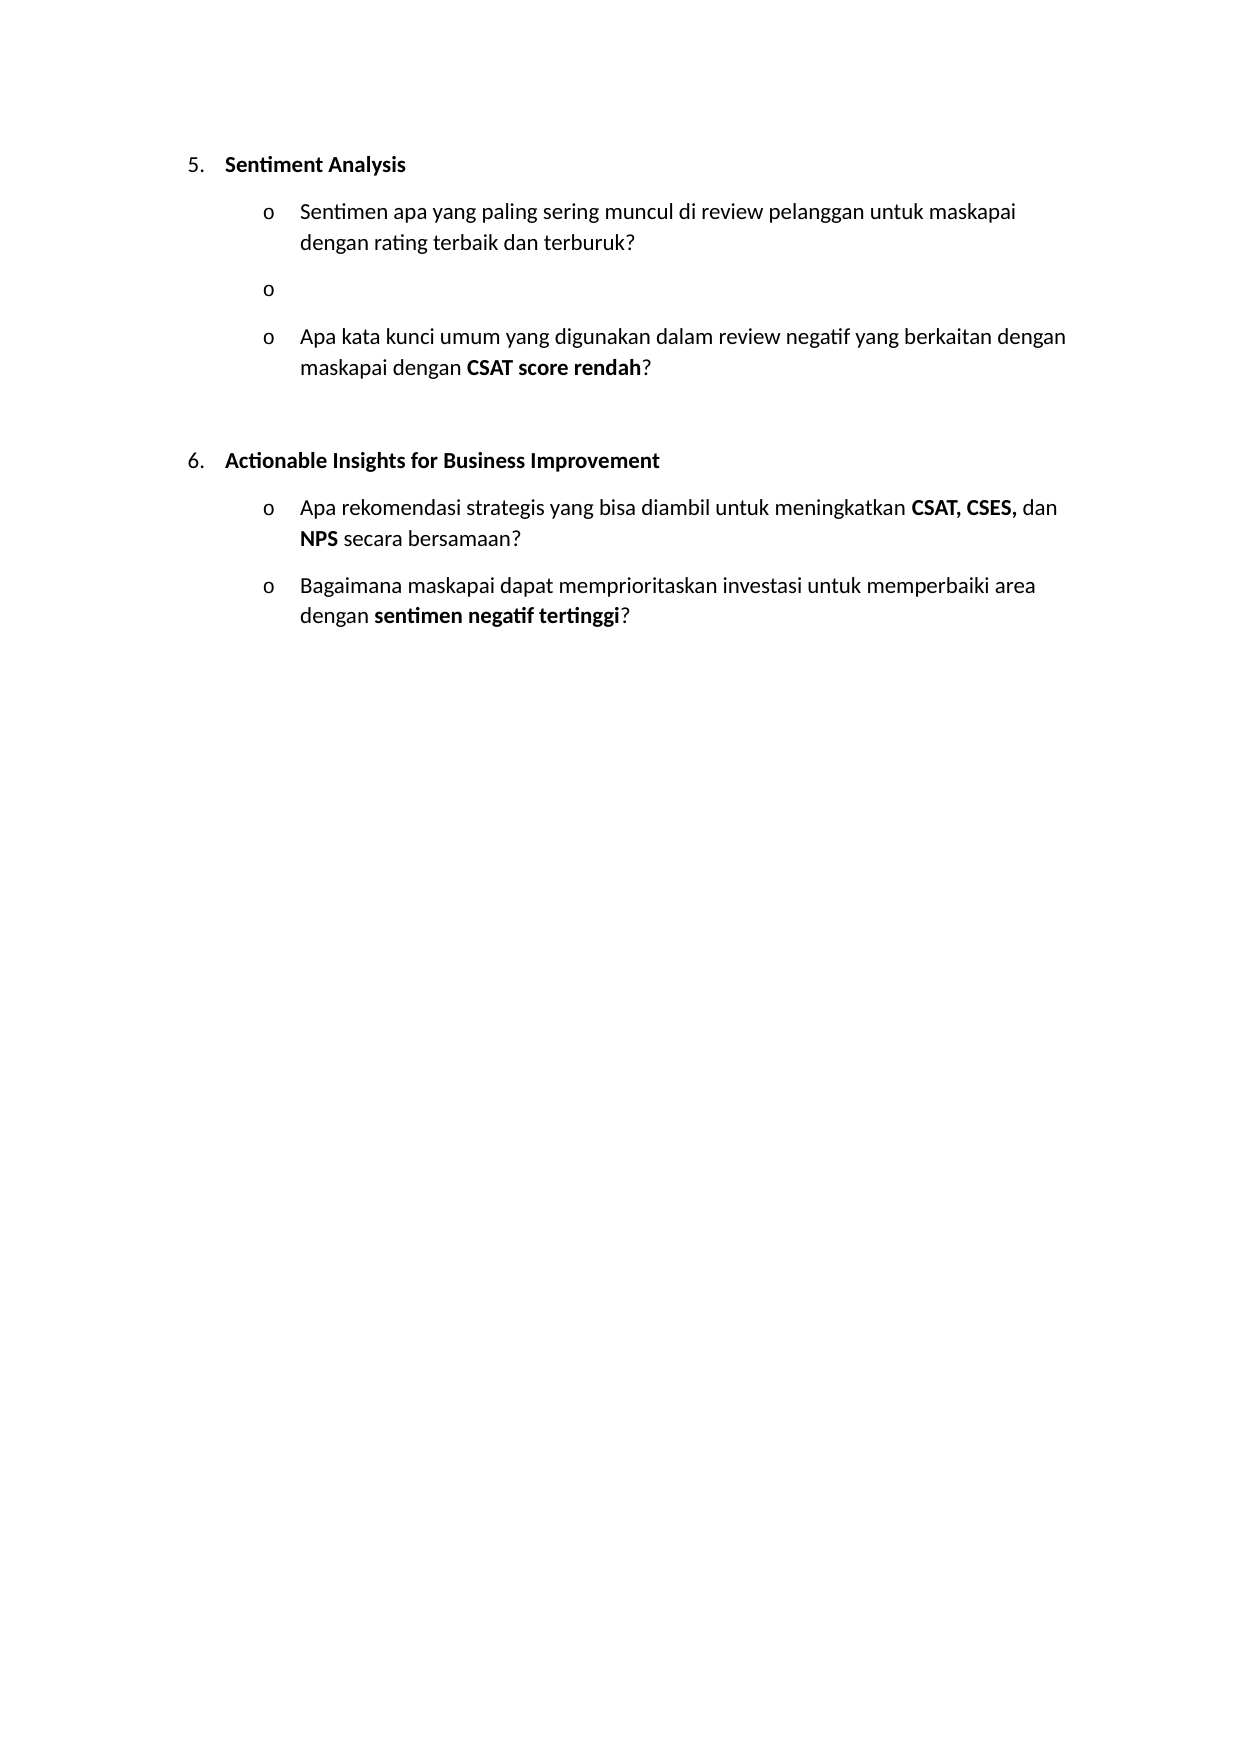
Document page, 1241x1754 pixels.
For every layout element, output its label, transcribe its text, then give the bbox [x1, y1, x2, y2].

list Sentiment Analysis [187, 150, 1090, 178]
list Sentimen apa yang paling sering muncul di review pelanggan untuk maskapai dengan rating terbaik dan terburuk? [262, 197, 1090, 256]
list Bagaimana maskapai dapat memprioritaskan investasi untuk memperbaiki area dengan sentimen negatif tertinggi? [262, 571, 1090, 629]
list Actionable Insights for Business Improvement [187, 446, 1090, 474]
list Apa rekomendasi strategis yang bisa diambil untuk meningkatkan CSAT, CSES, dan NPS secara bersamaan? [262, 493, 1090, 552]
list Apa kata kunci umum yang digunakan dalam review negatif yang berkaitan dengan maskapai dengan CSAT score rendah? [262, 322, 1090, 381]
